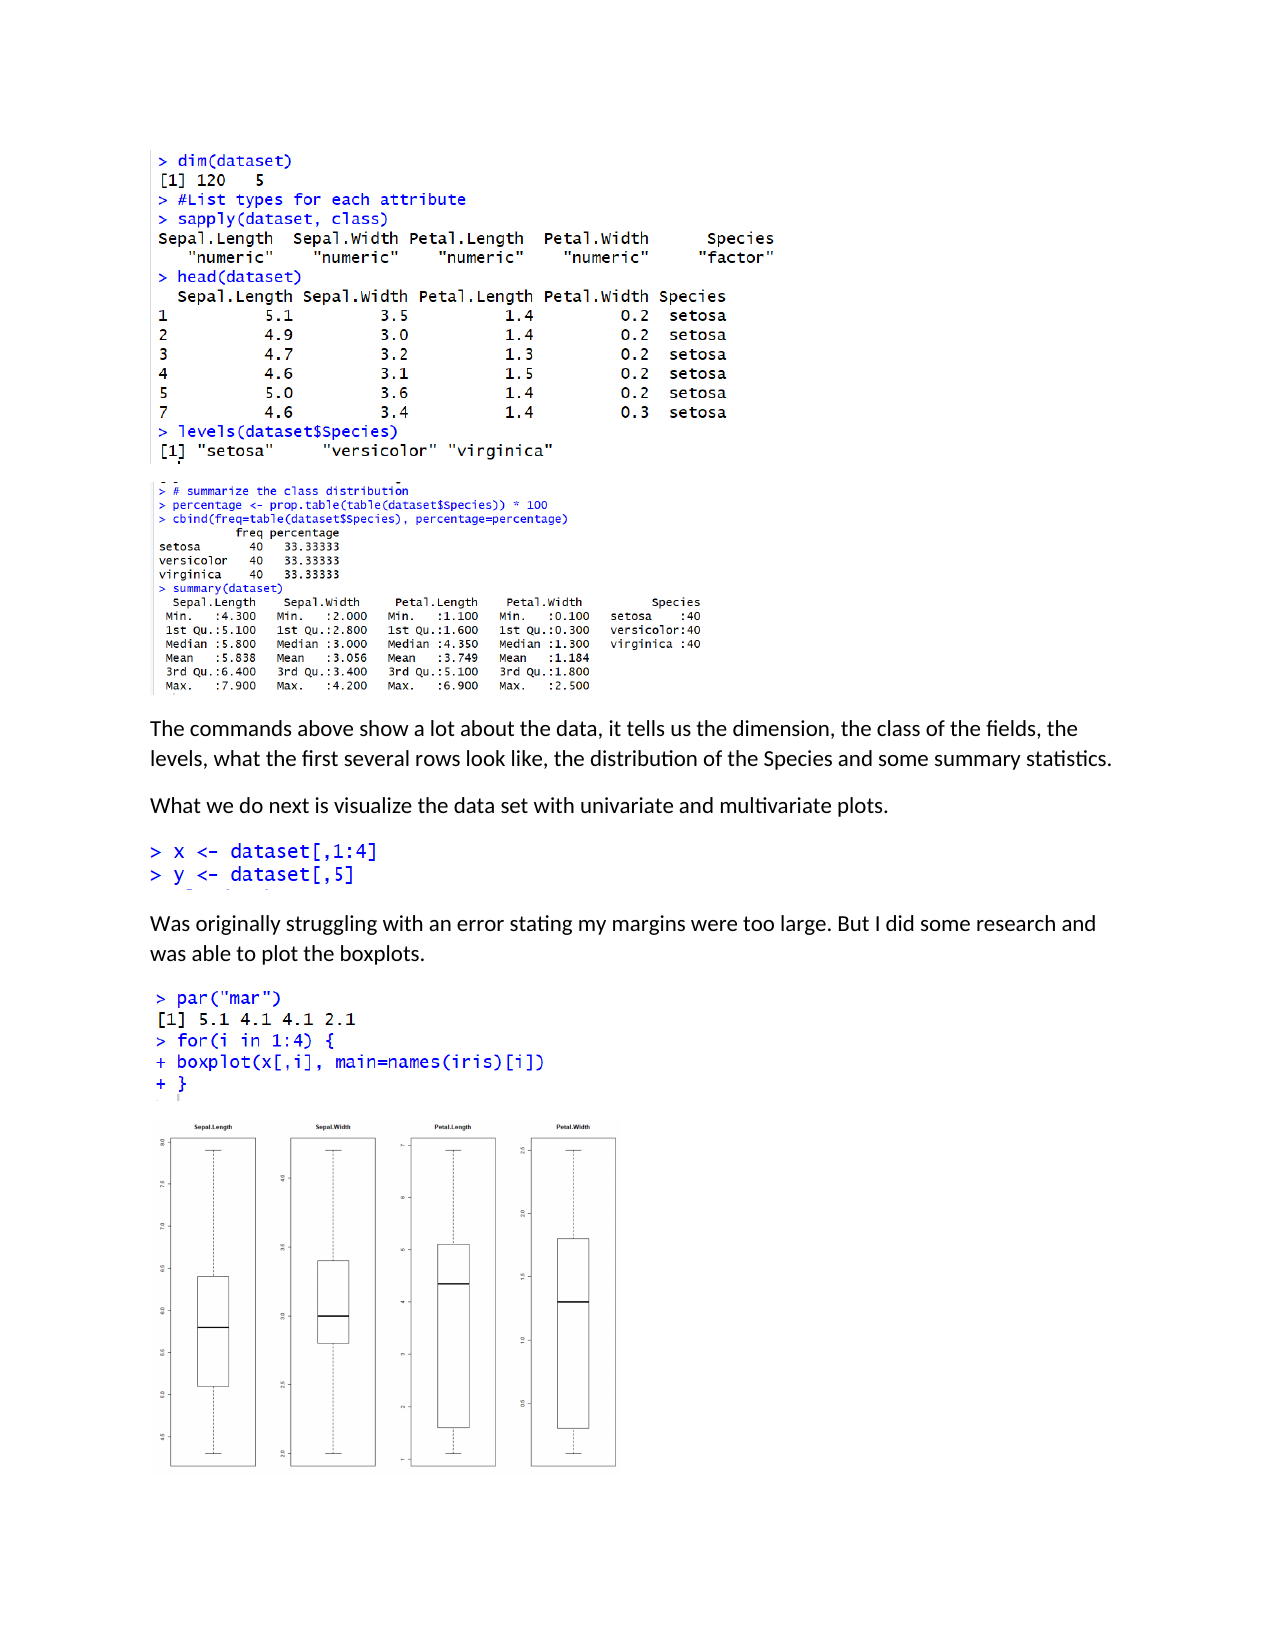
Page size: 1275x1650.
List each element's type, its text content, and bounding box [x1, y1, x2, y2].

picture [150, 1119, 622, 1476]
text What we do next is visualize the data set with univariate and multivariate plots. [150, 791, 1125, 819]
picture [150, 482, 731, 695]
text The commands above show a lot about the data, it tells us the dimension, the class of the fields, the levels, what the first several rows look like, the distribution of the Species and some summary statistics. [150, 714, 1125, 772]
picture [150, 986, 578, 1101]
picture [150, 150, 796, 464]
text Was originally struggling with an error stating my margins were too large. But I did some research and was able to plot the boxplots. [150, 909, 1125, 967]
picture [150, 837, 394, 890]
